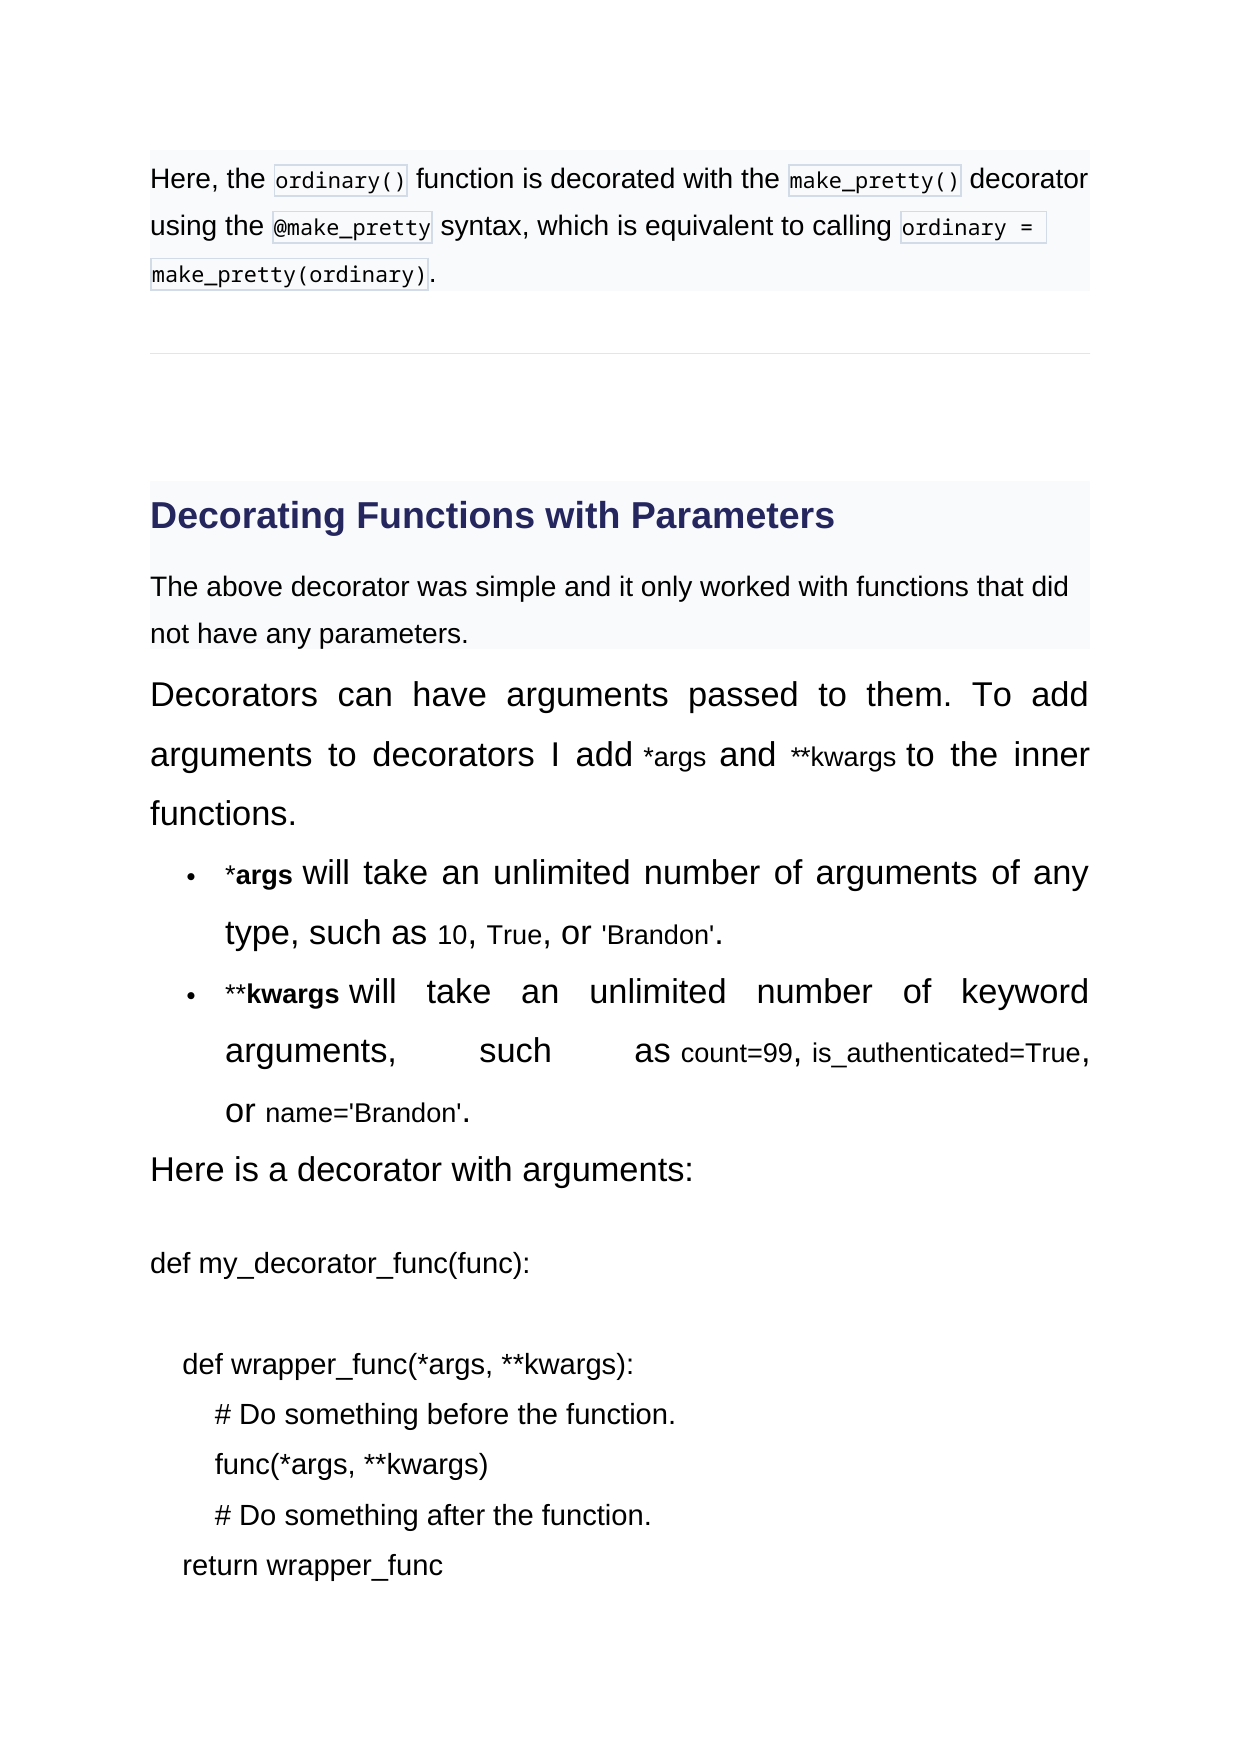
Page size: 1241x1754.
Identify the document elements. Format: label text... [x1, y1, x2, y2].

text # Do something before the function. [150, 1397, 1090, 1431]
text def wrapper_func(*args, **kwargs): [150, 1347, 1090, 1380]
text func(*args, **kwargs) [150, 1447, 1090, 1481]
list *args will take an unlimited number of arguments of any type, such as 10, True, or 'Brandon'. [187, 852, 1090, 951]
text Decorators can have arguments passed to them. To add arguments to decorators I add *args and **kwargs to the inner functions. [150, 674, 1090, 833]
text return wrapper_func [150, 1548, 1090, 1582]
text Here, the ordinary() function is decorated with the make_pretty() decorator using the @make_pretty syntax, which is equivalent to calling ordinary = make_pretty(ordinary). [150, 150, 1090, 291]
subtitle Decorating Functions with Parameters [150, 481, 1090, 537]
text The above decorator was simple and it only worked with functions that did not have any parameters. [150, 556, 1090, 649]
text def my_decorator_func(func): [150, 1246, 1090, 1280]
list **kwargs will take an unlimited number of keyword arguments, such as count=99, is_authenticated=True, or name='Brandon'. [187, 971, 1090, 1129]
text Here is a decorator with arguments: [150, 1149, 1090, 1189]
text # Do something after the function. [150, 1498, 1090, 1531]
